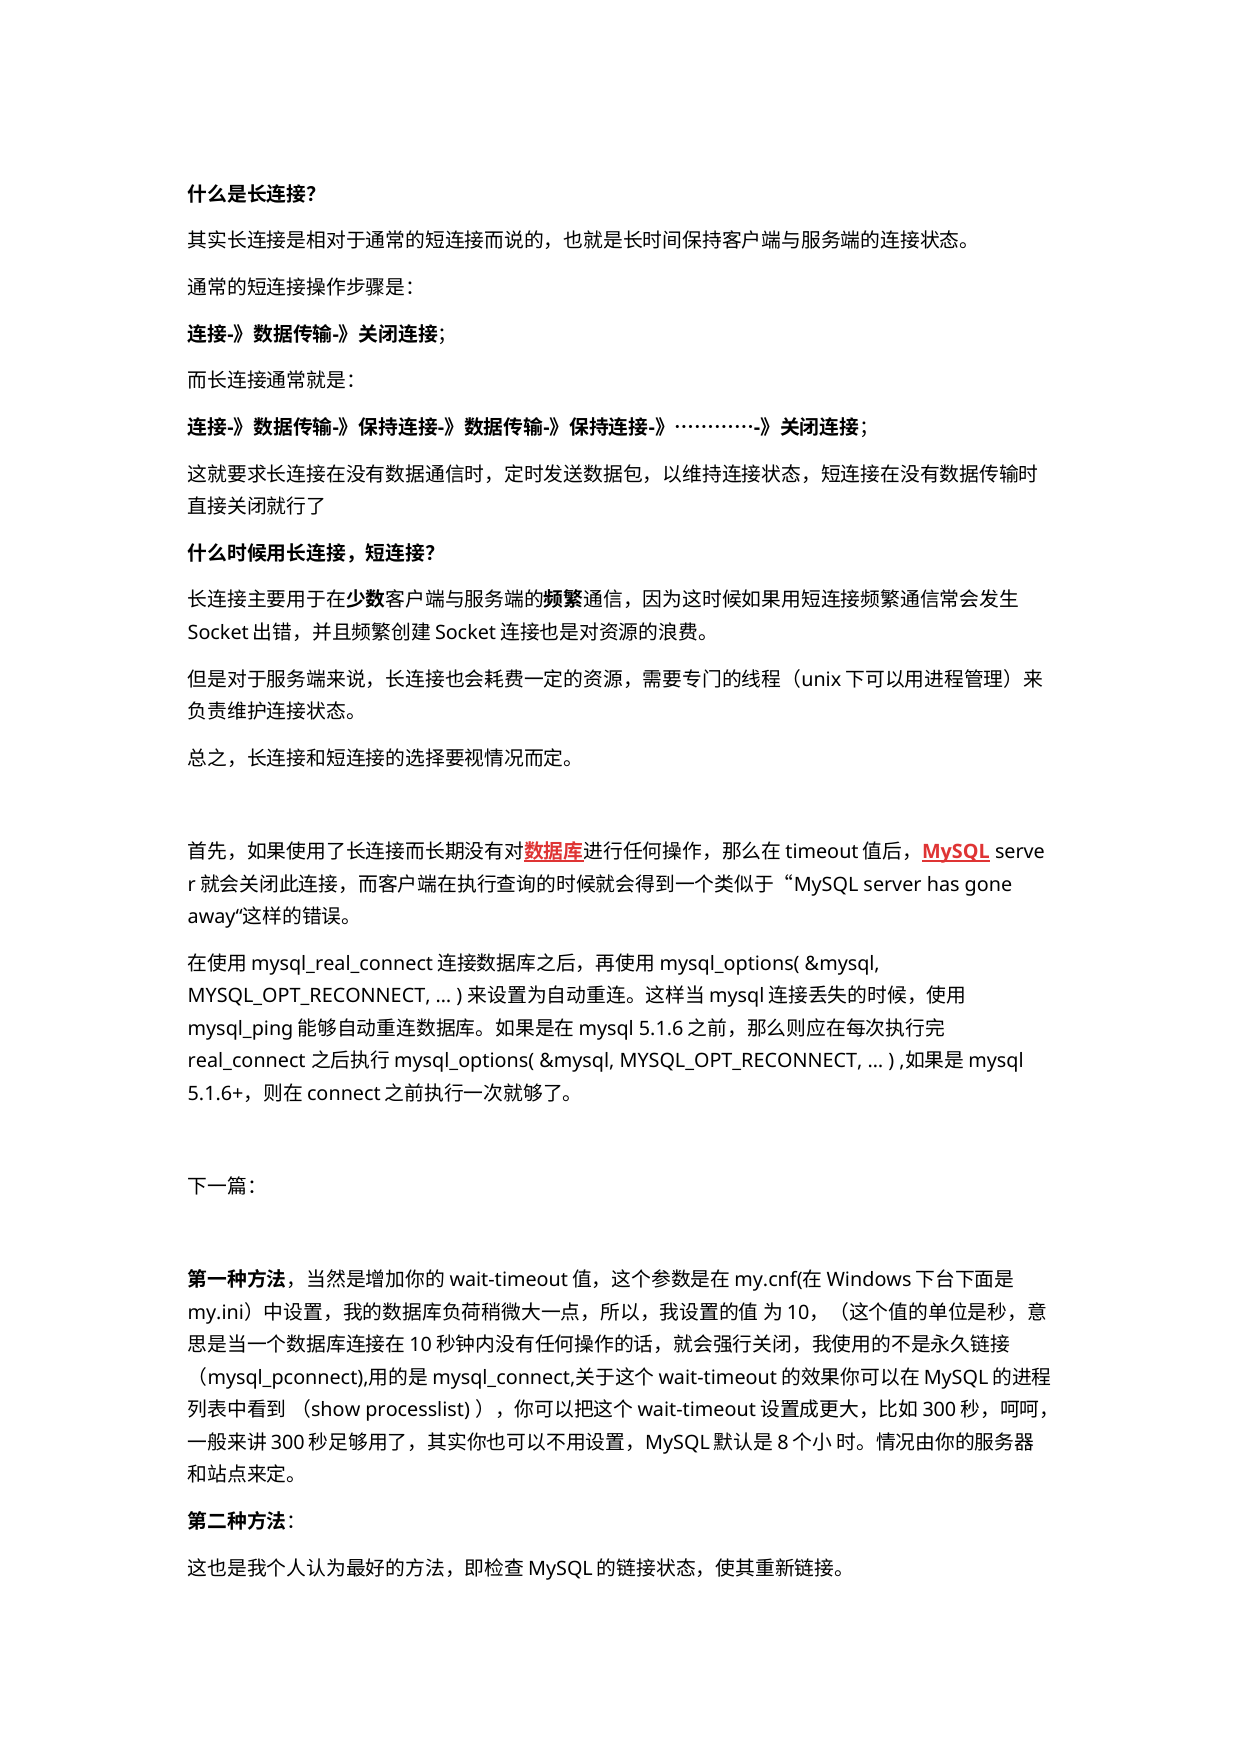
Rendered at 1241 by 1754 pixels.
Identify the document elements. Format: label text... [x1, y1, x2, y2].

text 第一种方法，当然是增加你的 wait-timeout值，这个参数是在my.cnf(在Windows下台下面是my.ini）中设置，我的数据库负荷稍微大一点，所以，我设置的值 为10，（这个值的单位是秒，意思是当一个数据库连接在10秒钟内没有任何操作的话，就会强行关闭，我使用的不是永久链接 （mysql_pconnect),用的是mysql_connect,关于这个wait-timeout的效果你可以在MySQL的进程列表中看到 （show processlist) ），你可以把这个wait-timeout设置成更大，比如300秒，呵呵，一般来讲300秒足够用了，其实你也可以不用设置，MySQL默认是8个小 时。情况由你的服务器和站点来定。 [187, 1262, 1053, 1489]
text 这也是我个人认为最好的方法，即检查MySQL的链接状态，使其重新链接。 [187, 1550, 1053, 1583]
text 在使用mysql_real_connect连接数据库之后，再使用 mysql_options( &mysql, MYSQL_OPT_RECONNECT, … ) 来设置为自动重连。这样当mysql连接丢失的时候，使用mysql_ping能够自动重连数据库。如果是在mysql 5.1.6之前，那么则应在每次执行完real_connect 之后执行mysql_options( &mysql, MYSQL_OPT_RECONNECT, … ) ,如果是mysql 5.1.6+，则在connect之前执行一次就够了。 [187, 945, 1053, 1108]
text 其实长连接是相对于通常的短连接而说的，也就是长时间保持客户端与服务端的连接状态。 [187, 223, 1053, 255]
text 但是对于服务端来说，长连接也会耗费一定的资源，需要专门的线程（unix下可以用进程管理）来负责维护连接状态。 [187, 661, 1053, 726]
text 什么是长连接？ [187, 176, 1053, 209]
text 通常的短连接操作步骤是： [187, 269, 1053, 302]
text 连接-》数据传输-》保持连接-》数据传输-》保持连接-》…………-》关闭连接； [187, 409, 1053, 442]
text 下一篇： [187, 1169, 1053, 1201]
text 第二种方法： [187, 1504, 1053, 1536]
text 这就要求长连接在没有数据通信时，定时发送数据包，以维持连接状态，短连接在没有数据传输时直接关闭就行了 [187, 456, 1053, 521]
text 而长连接通常就是： [187, 363, 1053, 395]
text 长连接主要用于在少数客户端与服务端的频繁通信，因为这时候如果用短连接频繁通信常会发生Socket出错，并且频繁创建Socket连接也是对资源的浪费。 [187, 582, 1053, 647]
text 连接-》数据传输-》关闭连接； [187, 316, 1053, 349]
text 什么时候用长连接，短连接？ [187, 535, 1053, 568]
text 首先，如果使用了长连接而长期没有对数据库进行任何操作，那么在timeout值后，MySQL server就会关闭此连接，而客户端在执行查询的时候就会得到一个类似于“MySQL server has gone away“这样的错误。 [187, 834, 1053, 931]
text 总之，长连接和短连接的选择要视情况而定。 [187, 740, 1053, 773]
